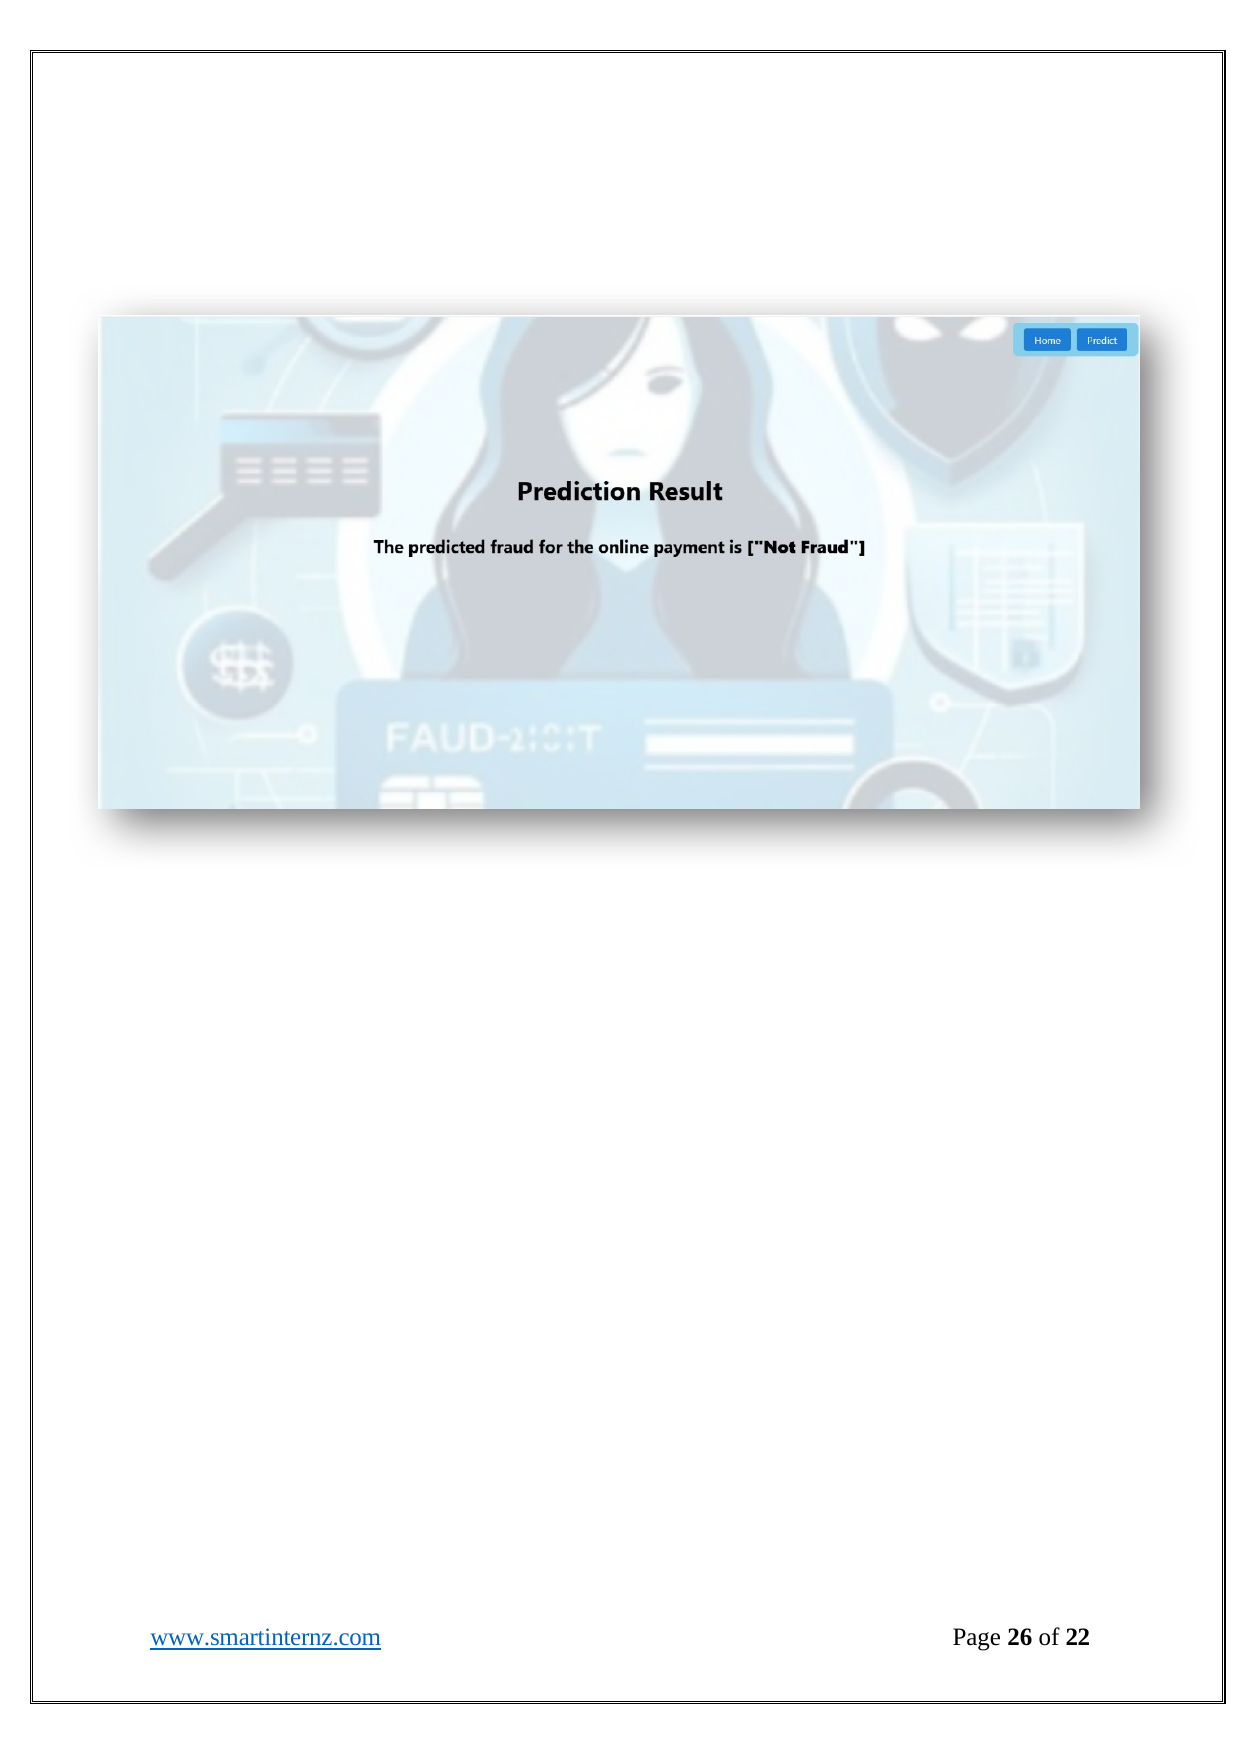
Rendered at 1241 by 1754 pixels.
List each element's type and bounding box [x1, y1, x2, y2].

picture [98, 315, 1140, 809]
